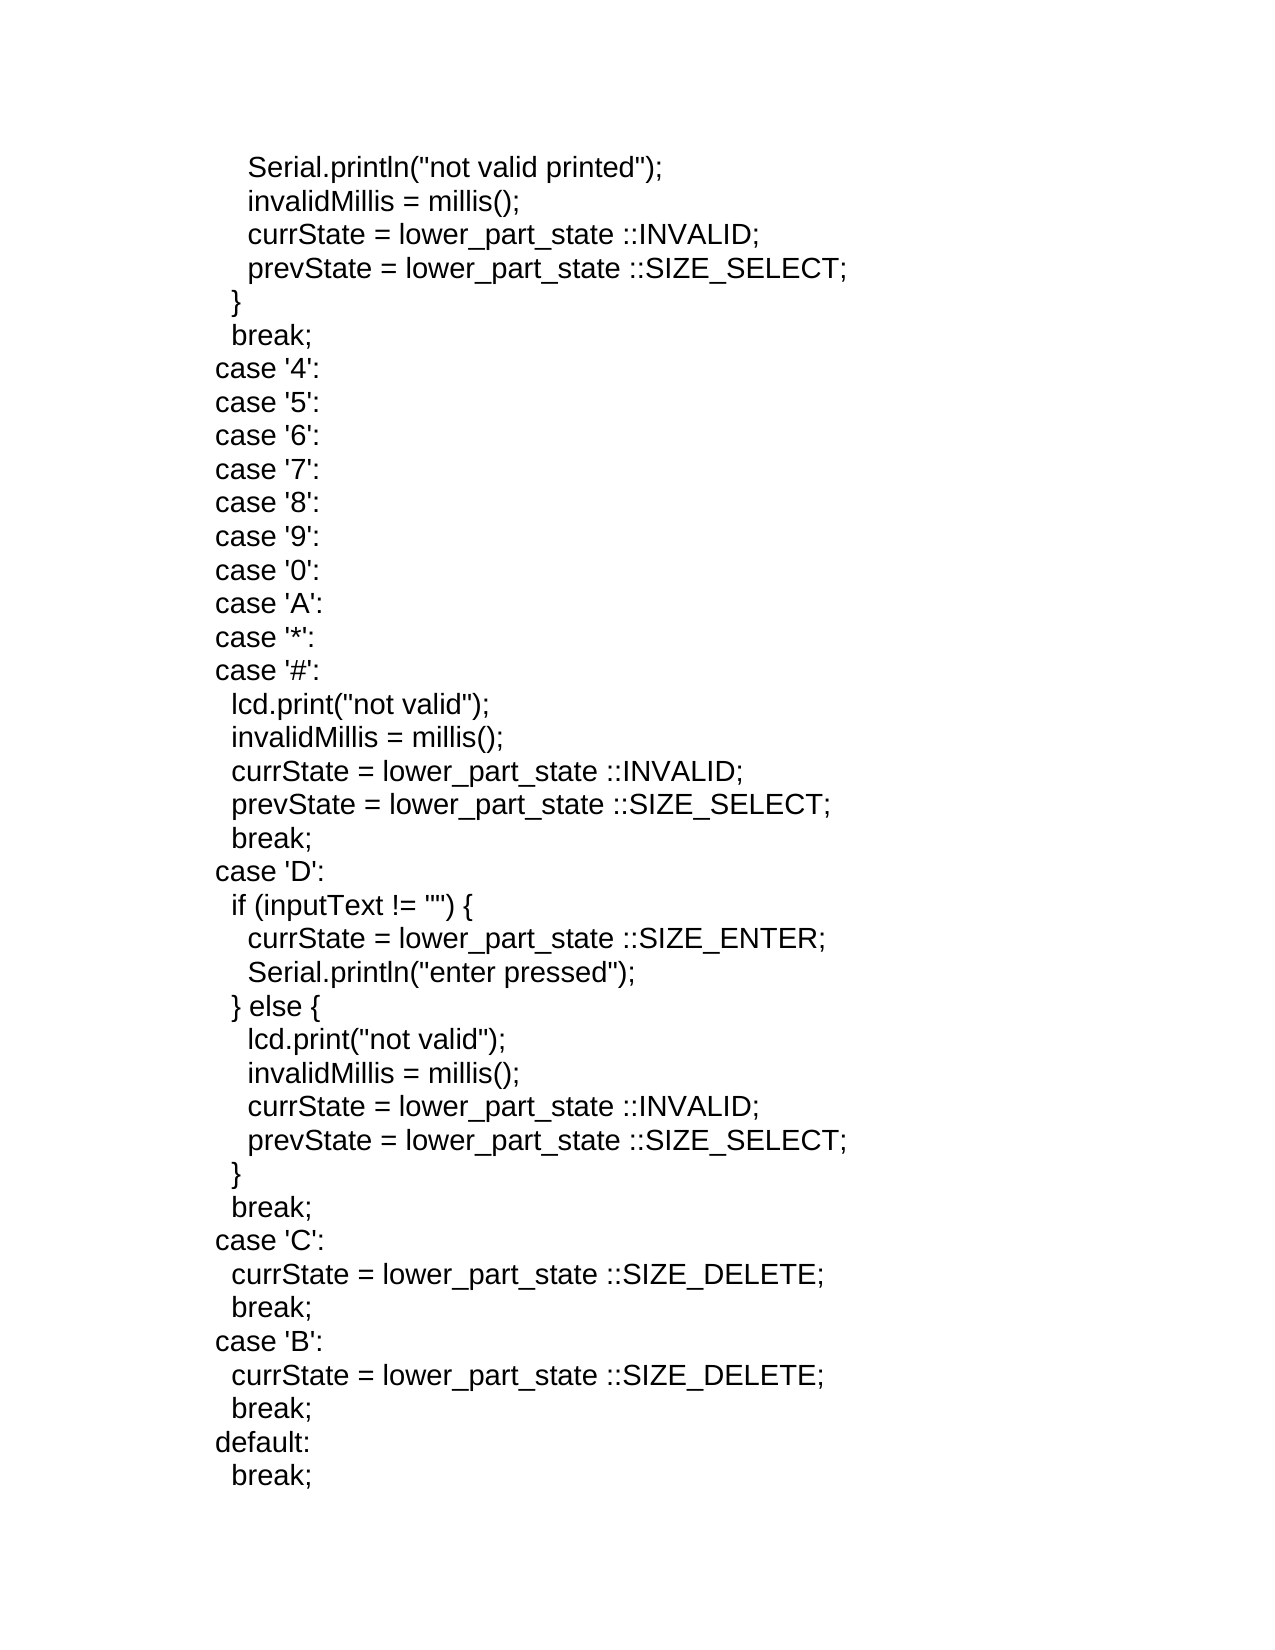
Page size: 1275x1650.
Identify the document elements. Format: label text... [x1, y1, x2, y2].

text invalidMillis = millis(); [150, 1056, 1125, 1089]
text break; [150, 318, 1125, 351]
text currState = lower_part_state ::SIZE_ENTER; [150, 921, 1125, 955]
text } else { [150, 988, 1125, 1022]
text prevState = lower_part_state ::SIZE_SELECT; [150, 787, 1125, 821]
text lcd.print("not valid"); [150, 687, 1125, 720]
text } [150, 284, 1125, 318]
text invalidMillis = millis(); [150, 720, 1125, 754]
text case 'A': [150, 586, 1125, 619]
text case '7': [150, 452, 1125, 485]
text currState = lower_part_state ::SIZE_DELETE; [150, 1357, 1125, 1391]
text case '4': [150, 351, 1125, 385]
text break; [150, 1391, 1125, 1424]
text break; [150, 1290, 1125, 1324]
text lcd.print("not valid"); [150, 1022, 1125, 1056]
text invalidMillis = millis(); [150, 183, 1125, 217]
text break; [150, 1190, 1125, 1223]
text prevState = lower_part_state ::SIZE_SELECT; [150, 251, 1125, 284]
text default: [150, 1424, 1125, 1458]
text currState = lower_part_state ::SIZE_DELETE; [150, 1257, 1125, 1290]
text break; [150, 1458, 1125, 1492]
text currState = lower_part_state ::INVALID; [150, 217, 1125, 251]
text } [150, 1156, 1125, 1190]
text case 'B': [150, 1324, 1125, 1357]
text Serial.println("not valid printed"); [150, 150, 1125, 183]
text case '#': [150, 653, 1125, 687]
text currState = lower_part_state ::INVALID; [150, 1089, 1125, 1123]
text case '5': [150, 385, 1125, 418]
text case 'D': [150, 854, 1125, 888]
text case '8': [150, 485, 1125, 519]
text break; [150, 821, 1125, 854]
text case '*': [150, 619, 1125, 653]
text prevState = lower_part_state ::SIZE_SELECT; [150, 1123, 1125, 1156]
text case '6': [150, 418, 1125, 452]
text case '0': [150, 552, 1125, 586]
text case '9': [150, 519, 1125, 552]
text Serial.println("enter pressed"); [150, 955, 1125, 988]
text case 'C': [150, 1223, 1125, 1257]
text if (inputText != "") { [150, 888, 1125, 921]
text currState = lower_part_state ::INVALID; [150, 754, 1125, 787]
